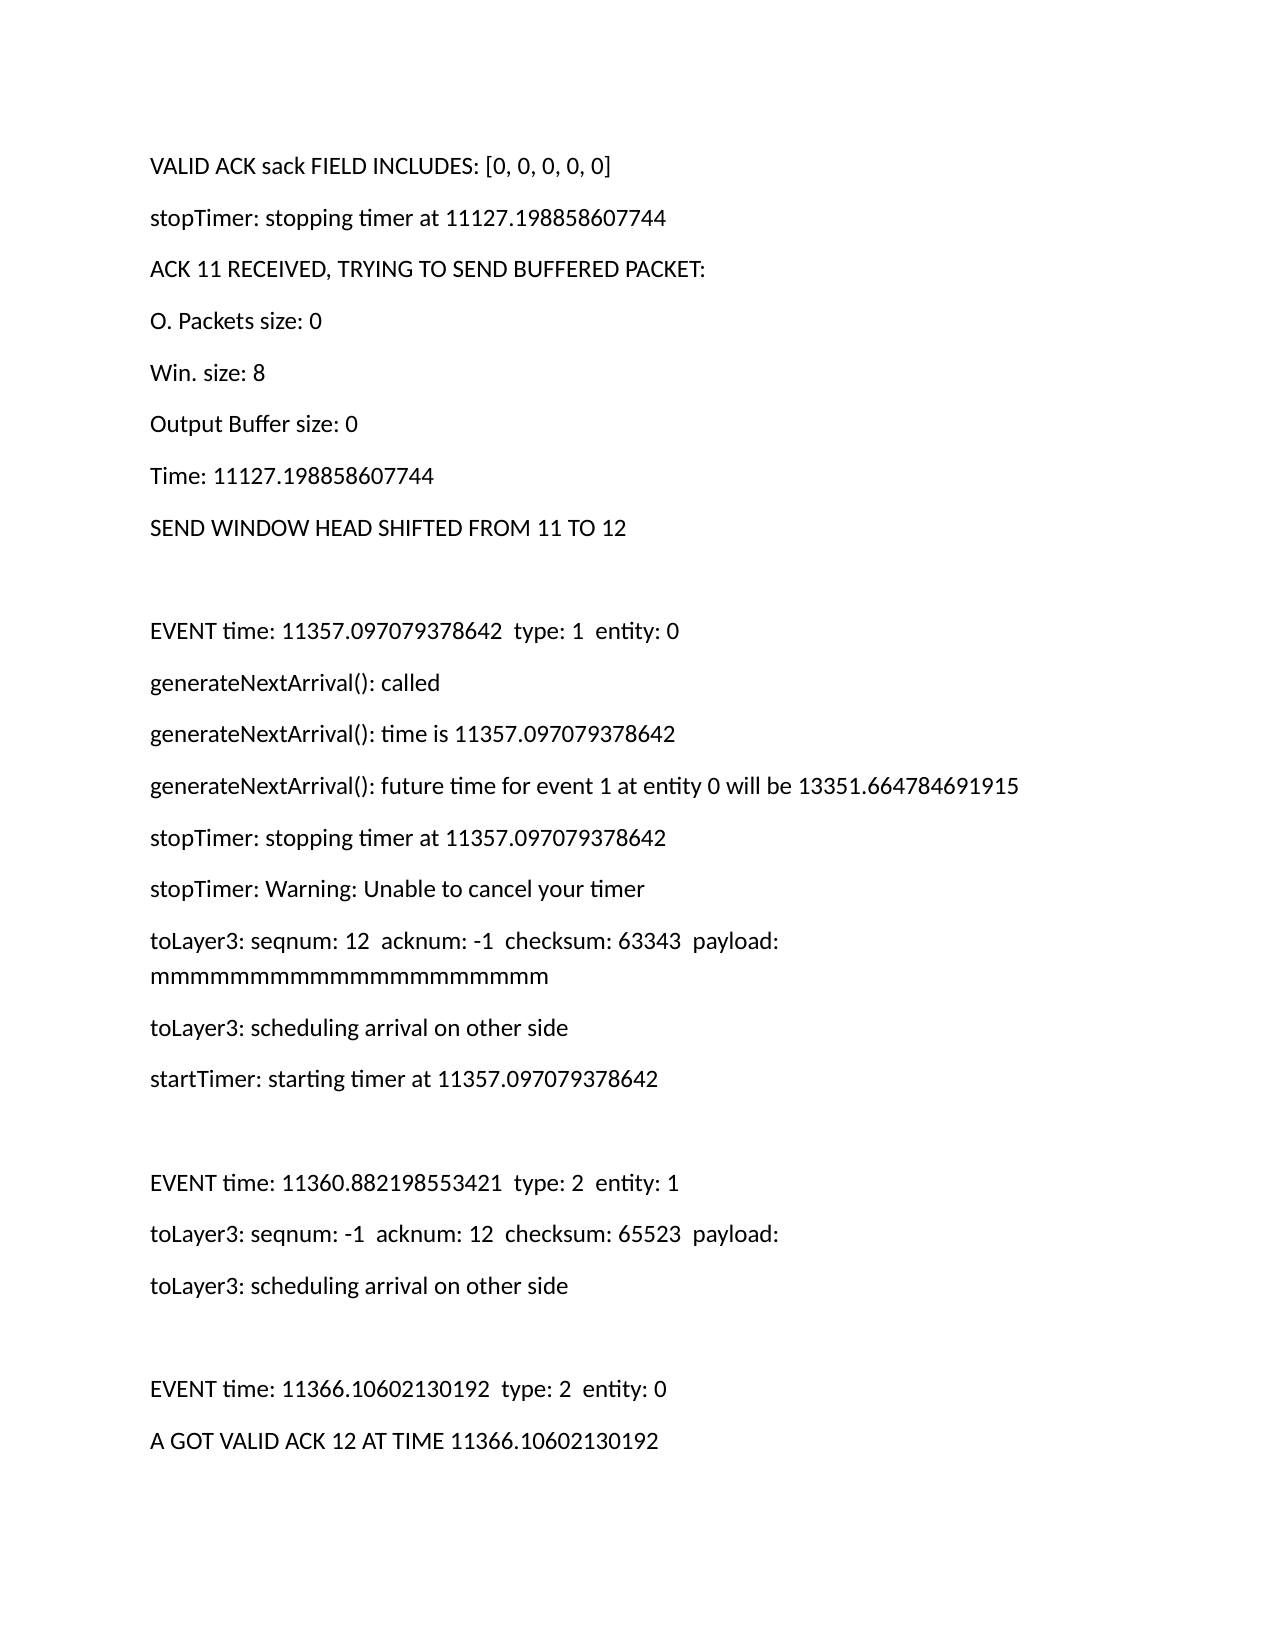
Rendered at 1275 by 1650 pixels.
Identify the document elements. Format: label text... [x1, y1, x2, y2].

text generateNextArrival(): time is 11357.097079378642 [150, 718, 1125, 749]
text generateNextArrival(): future time for event 1 at entity 0 will be 13351.664784691915 [150, 770, 1125, 801]
text stopTimer: stopping timer at 11357.097079378642 [150, 822, 1125, 852]
text stopTimer: Warning: Unable to cancel your timer [150, 873, 1125, 904]
text A GOT VALID ACK 12 AT TIME 11366.10602130192 [150, 1425, 1125, 1456]
text EVENT time: 11357.097079378642 type: 1 entity: 0 [150, 615, 1125, 646]
text O. Packets size: 0 [150, 305, 1125, 336]
text Win. size: 8 [150, 357, 1125, 387]
text EVENT time: 11360.882198553421 type: 2 entity: 1 [150, 1167, 1125, 1197]
text toLayer3: scheduling arrival on other side [150, 1270, 1125, 1301]
text Time: 11127.198858607744 [150, 460, 1125, 491]
text startTimer: starting timer at 11357.097079378642 [150, 1063, 1125, 1094]
text stopTimer: stopping timer at 11127.198858607744 [150, 202, 1125, 232]
text toLayer3: seqnum: 12 acknum: -1 checksum: 63343 payload: mmmmmmmmmmmmmmmmmmmm [150, 925, 1125, 991]
text VALID ACK sack FIELD INCLUDES: [0, 0, 0, 0, 0] [150, 150, 1125, 181]
text Output Buffer size: 0 [150, 408, 1125, 439]
text EVENT time: 11366.10602130192 type: 2 entity: 0 [150, 1373, 1125, 1404]
text toLayer3: scheduling arrival on other side [150, 1012, 1125, 1042]
text toLayer3: seqnum: -1 acknum: 12 checksum: 65523 payload: [150, 1218, 1125, 1249]
text SEND WINDOW HEAD SHIFTED FROM 11 TO 12 [150, 512, 1125, 542]
text generateNextArrival(): called [150, 667, 1125, 697]
text ACK 11 RECEIVED, TRYING TO SEND BUFFERED PACKET: [150, 253, 1125, 284]
